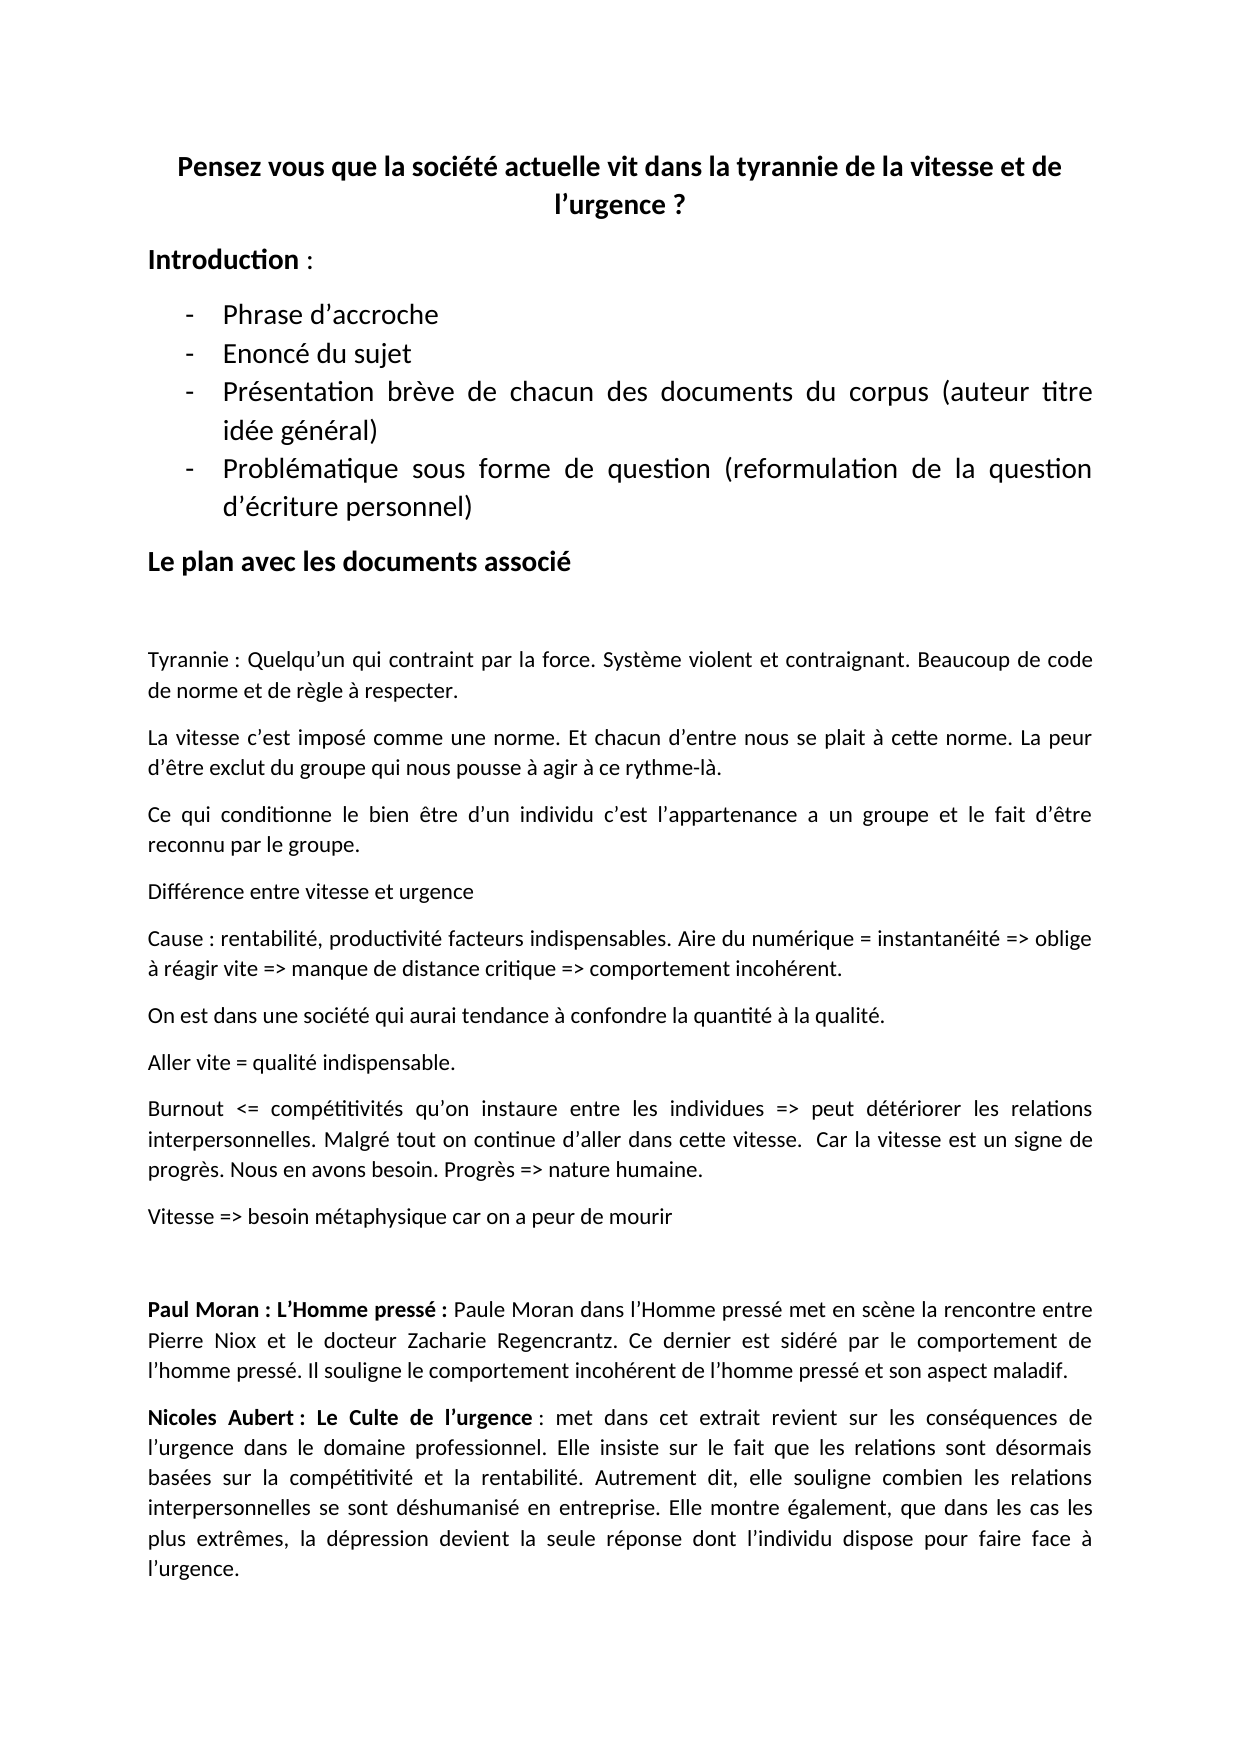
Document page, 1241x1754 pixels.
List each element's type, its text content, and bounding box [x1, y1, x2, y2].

list Problématique sous forme de question (reformulation de la question d’écriture personnel) [185, 450, 1093, 524]
text Cause : rentabilité, productivité facteurs indispensables. Aire du numérique = instantanéité => oblige à réagir vite => manque de distance critique => comportement incohérent. [148, 924, 1093, 982]
text Vitesse => besoin métaphysique car on a peur de mourir [148, 1202, 1093, 1230]
text Nicoles Aubert : Le Culte de l’urgence : met dans cet extrait revient sur les conséquences de l’urgence dans le domaine professionnel. Elle insiste sur le fait que les relations sont désormais basées sur la compétitivité et la rentabilité. Autrement dit, elle souligne combien les relations interpersonnelles se sont déshumanisé en entreprise. Elle montre également, que dans les cas les plus extrêmes, la dépression devient la seule réponse dont l’individu dispose pour faire face à l’urgence. [148, 1403, 1093, 1582]
text Introduction : [148, 241, 1093, 277]
text Le plan avec les documents associé [148, 543, 1093, 579]
text Ce qui conditionne le bien être d’un individu c’est l’appartenance a un groupe et le fait d’être reconnu par le groupe. [148, 800, 1093, 858]
list Enoncé du sujet [185, 335, 1093, 370]
list Présentation brève de chacun des documents du corpus (auteur titre idée général) [185, 373, 1093, 447]
text Pensez vous que la société actuelle vit dans la tyrannie de la vitesse et de l’urgence ? [148, 148, 1093, 222]
list Phrase d’accroche [185, 296, 1093, 332]
text Paul Moran : L’Homme pressé : Paule Moran dans l’Homme pressé met en scène la rencontre entre Pierre Niox et le docteur Zacharie Regencrantz. Ce dernier est sidéré par le comportement de l’homme pressé. Il souligne le comportement incohérent de l’homme pressé et son aspect maladif. [148, 1296, 1093, 1384]
text Différence entre vitesse et urgence [148, 877, 1093, 905]
text On est dans une société qui aurai tendance à confondre la quantité à la qualité. [148, 1001, 1093, 1029]
text Tyrannie : Quelqu’un qui contraint par la force. Système violent et contraignant. Beaucoup de code de norme et de règle à respecter. [148, 646, 1093, 704]
text Aller vite = qualité indispensable. [148, 1048, 1093, 1076]
text La vitesse c’est imposé comme une norme. Et chacun d’entre nous se plait à cette norme. La peur d’être exclut du groupe qui nous pousse à agir à ce rythme-là. [148, 723, 1093, 781]
text Burnout <= compétitivités qu’on instaure entre les individues => peut détériorer les relations interpersonnelles. Malgré tout on continue d’aller dans cette vitesse. Car la vitesse est un signe de progrès. Nous en avons besoin. Progrès => nature humaine. [148, 1094, 1093, 1183]
